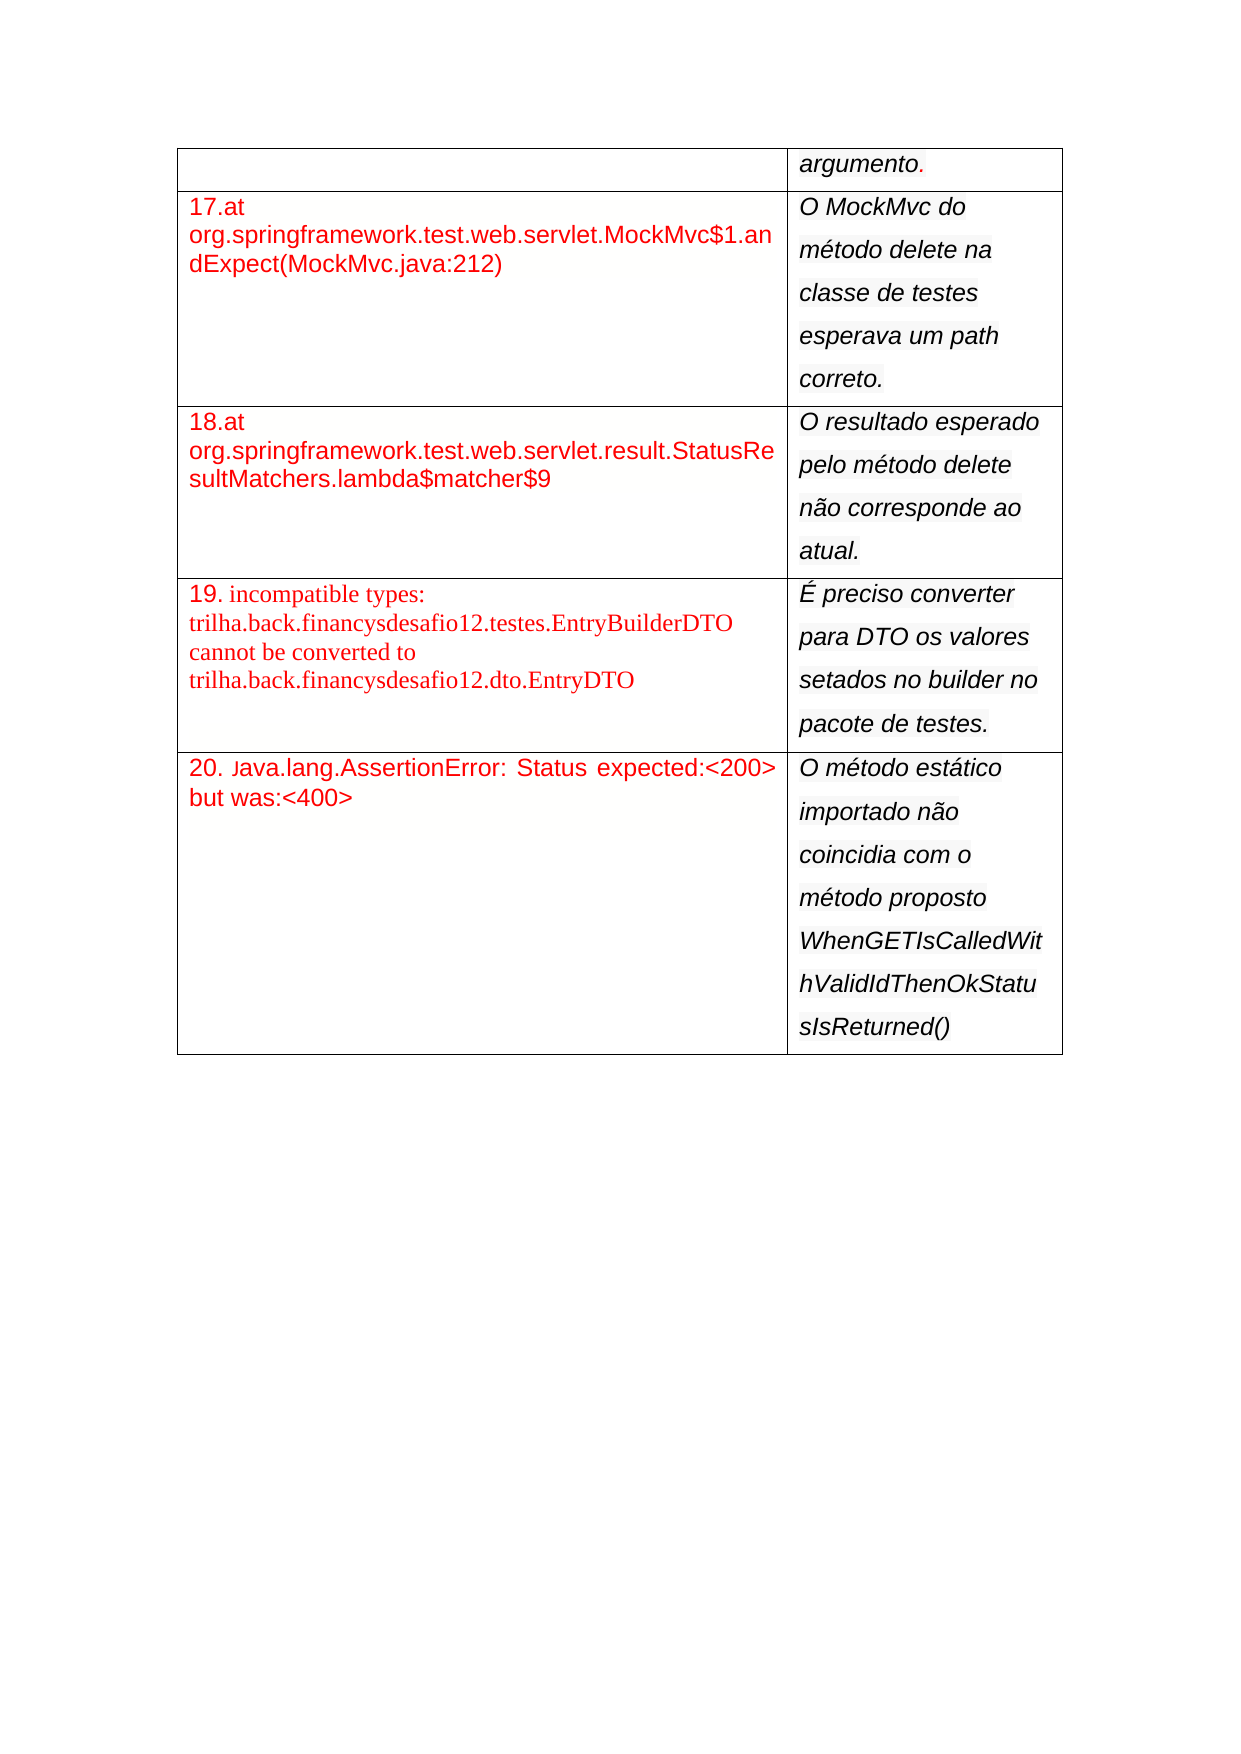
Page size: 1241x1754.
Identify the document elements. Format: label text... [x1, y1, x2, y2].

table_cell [788, 149, 1062, 191]
table_cell O método estático importado não coincidia com o método proposto WhenGETIsCalledWithValidIdThenOkStatusIsReturned() [788, 753, 1062, 1054]
table_cell O MockMvc do método delete na classe de testes esperava um path correto. [788, 192, 1062, 406]
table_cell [178, 149, 787, 191]
table_cell 20. Java.lang.AssertionError: Status expected:<200> but was:<400> [178, 753, 787, 1054]
table_cell 18.at org.springframework.test.web.servlet.result.StatusResultMatchers.lambda$matcher$9 [178, 407, 787, 578]
table_cell 19. incompatible types: trilha.back.financysdesafio12.testes.EntryBuilderDTO cannot be converted to trilha.back.financysdesafio12.dto.EntryDTO [178, 579, 787, 752]
table_cell 17.at org.springframework.test.web.servlet.MockMvc$1.andExpect(MockMvc.java:212) [178, 192, 787, 406]
table_cell É preciso converter para DTO os valores setados no builder no pacote de testes. [788, 579, 1062, 752]
table_cell O resultado esperado pelo método delete não corresponde ao atual. [788, 407, 1062, 578]
